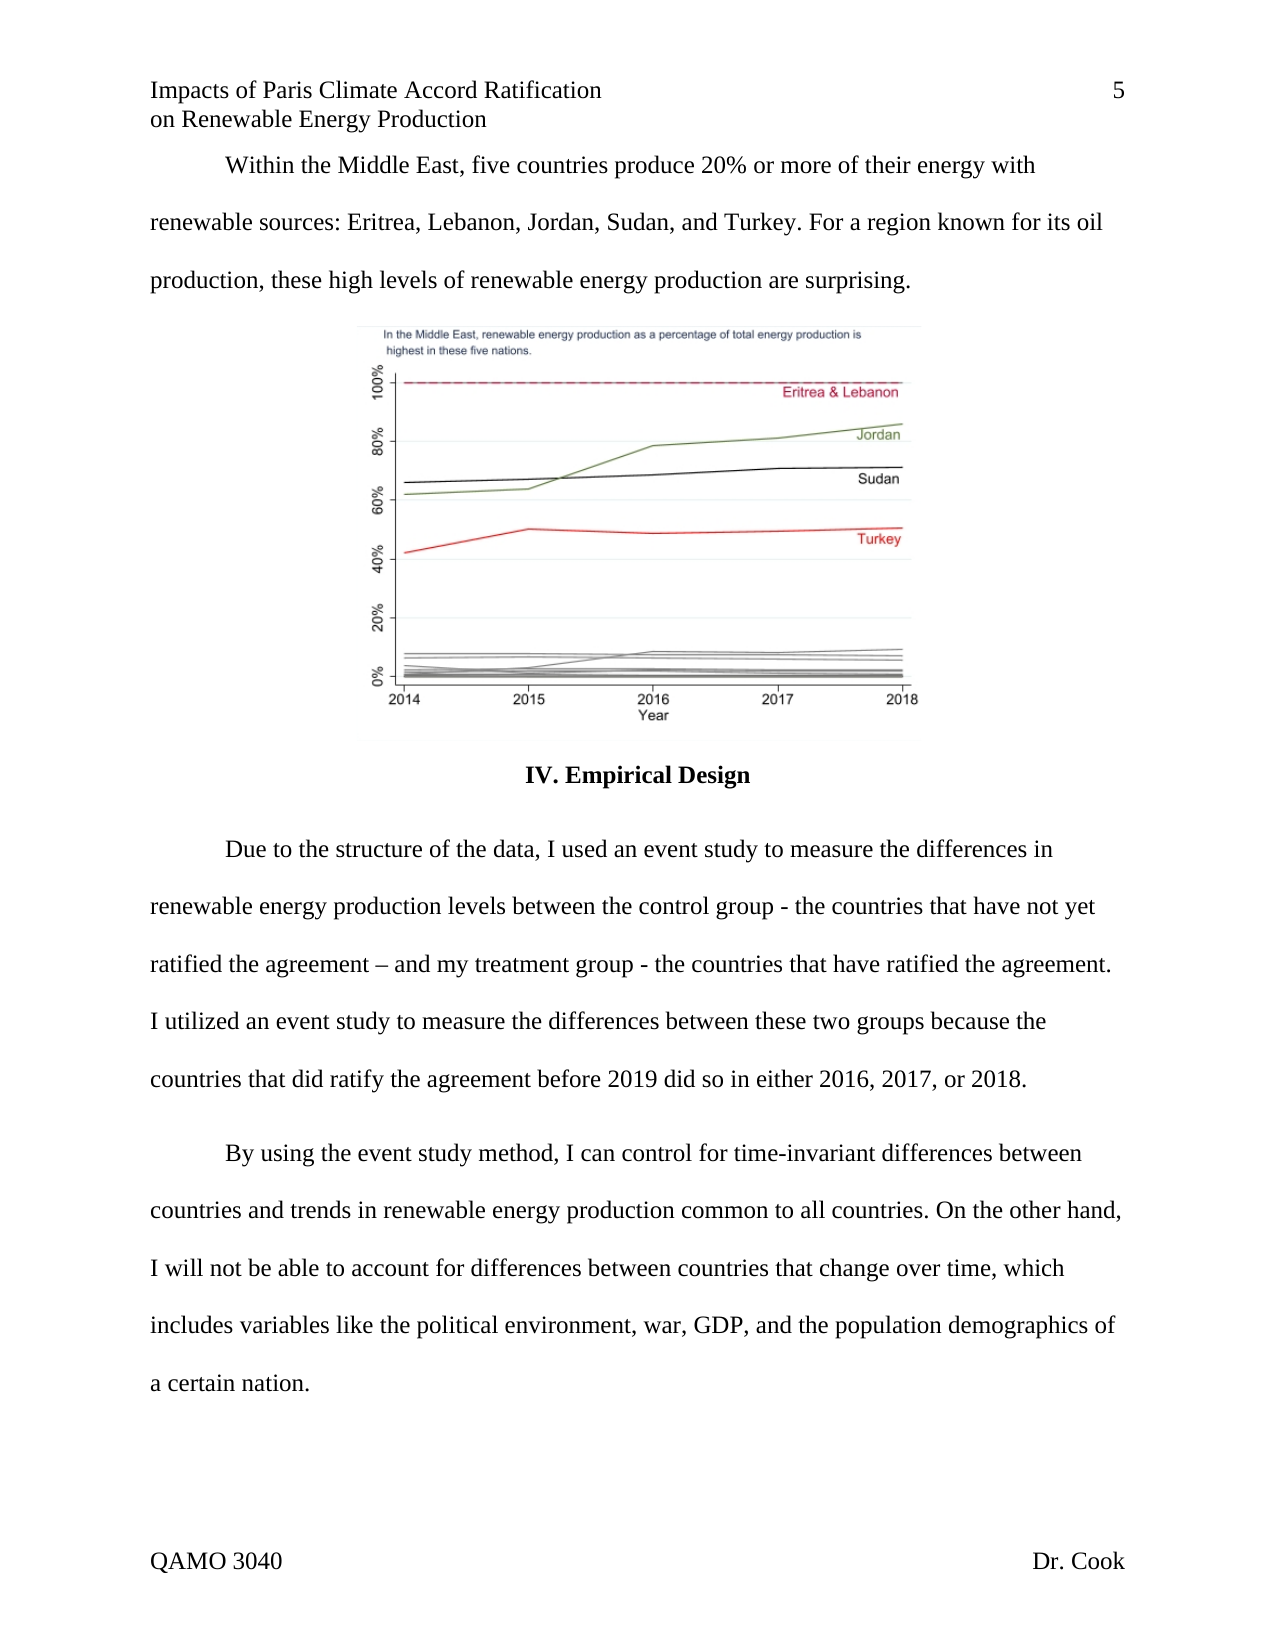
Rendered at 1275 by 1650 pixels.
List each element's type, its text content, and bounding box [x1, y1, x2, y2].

text By using the event study method, I can control for time-invariant differences between countries and trends in renewable energy production common to all countries. On the other hand, I will not be able to account for differences between countries that change over time, which includes variables like the political environment, war, GDP, and the population demographics of a certain nation. [150, 1138, 1125, 1397]
text Within the Middle East, five countries produce 20% or more of their energy with renewable sources: Eritrea, Lebanon, Jordan, Sudan, and Turkey. For a region known for its oil production, these high levels of renewable energy production are surprising. [150, 150, 1125, 294]
picture [355, 326, 921, 740]
text IV. Empirical Design [150, 760, 1125, 788]
text Due to the structure of the data, I used an event study to measure the differences in renewable energy production levels between the control group - the countries that have not yet ratified the agreement – and my treatment group - the countries that have ratified the agreement. I utilized an event study to measure the differences between these two groups because the countries that did ratify the agreement before 2019 did so in either 2016, 2017, or 2018. [150, 834, 1125, 1093]
